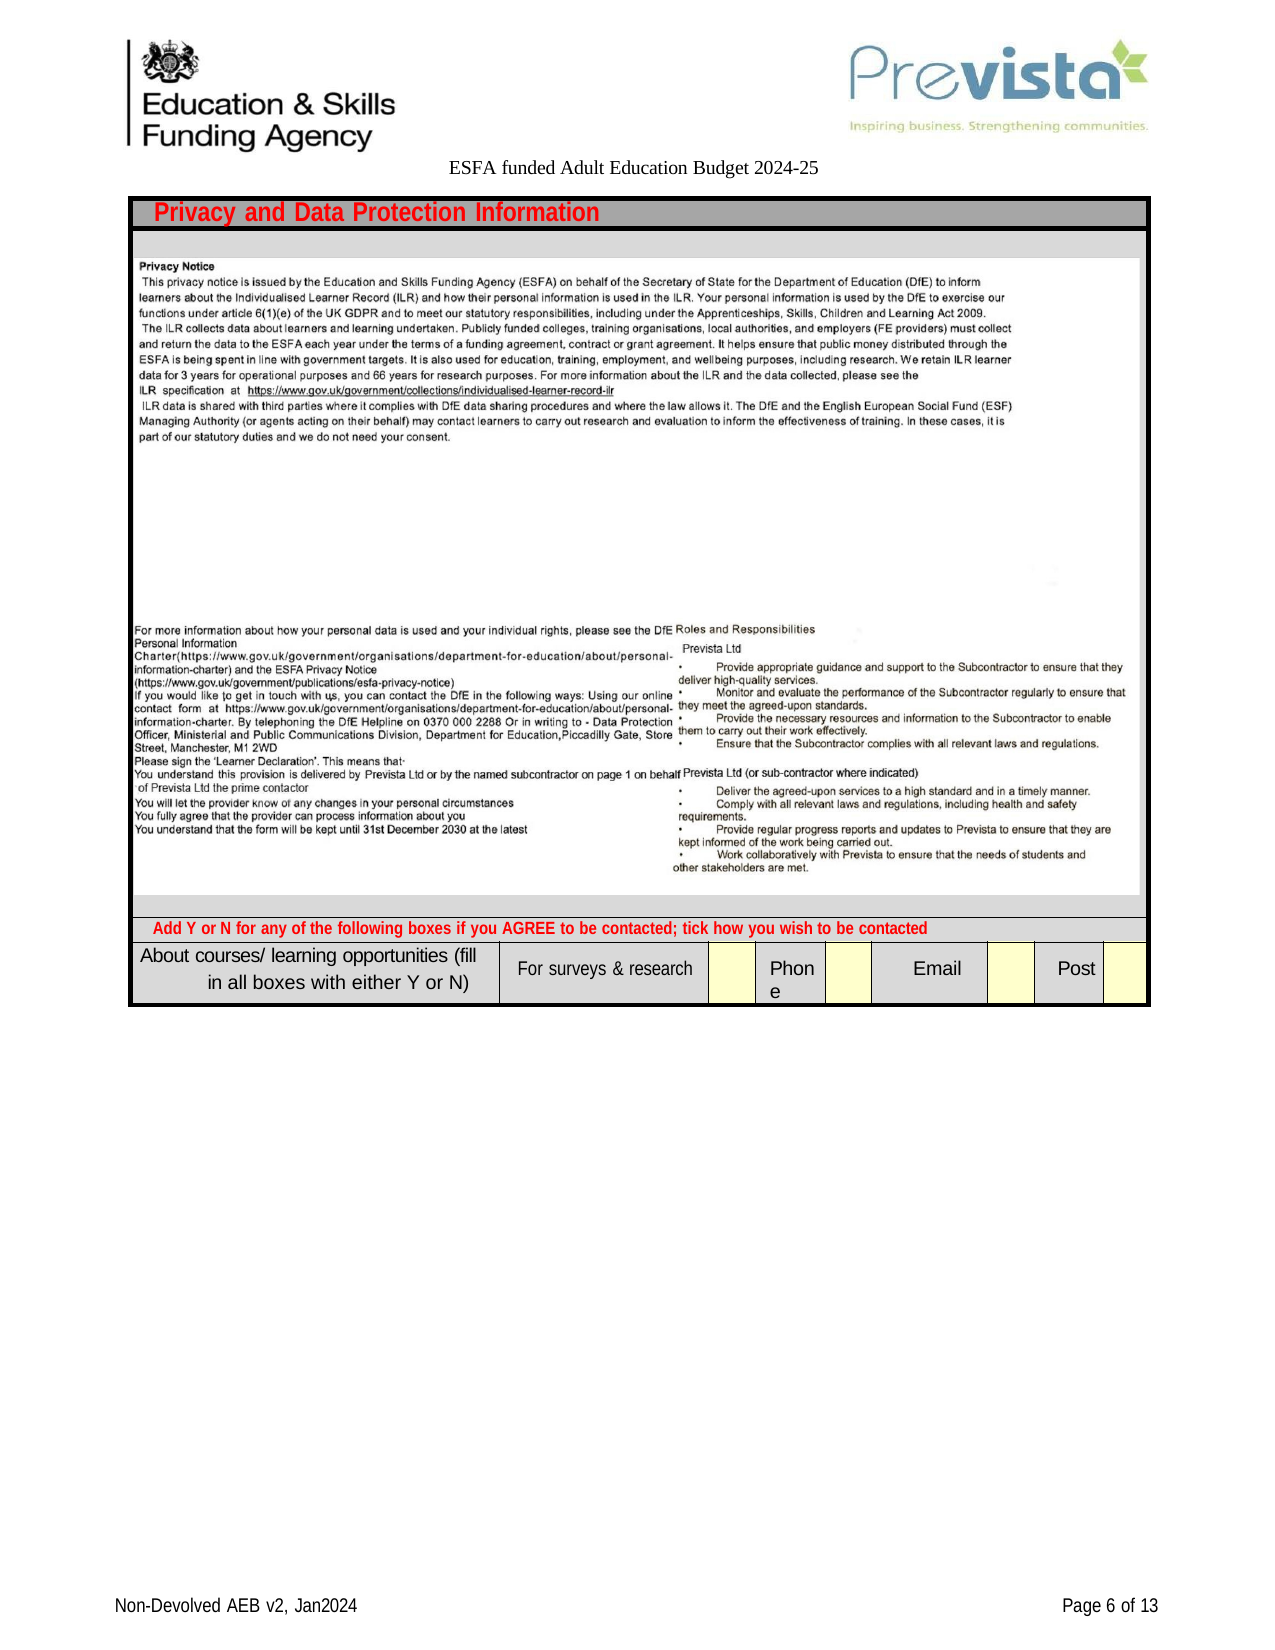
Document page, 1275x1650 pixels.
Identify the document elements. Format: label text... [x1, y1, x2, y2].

table_cell Post [1035, 943, 1103, 1003]
picture [847, 29, 1150, 139]
table_cell [1104, 943, 1146, 1003]
table_cell [709, 943, 755, 1003]
table_cell Email [872, 943, 987, 1003]
table_cell [826, 943, 871, 1003]
table_cell For surveys & research [500, 943, 708, 1003]
table_cell [988, 943, 1034, 1003]
table_header Privacy and Data Protection Information [133, 201, 1146, 226]
table_cell About courses/ learning opportunities (fill in all boxes with either Y or N) [133, 943, 499, 1003]
table_cell [133, 231, 1146, 917]
picture [134, 257, 1140, 895]
table_cell Add Y or N for any of the following boxes if you AGREE to be contacted; tick how you wish to be contacted [133, 918, 1146, 941]
table_cell Phone [756, 943, 825, 1003]
picture [122, 34, 398, 155]
